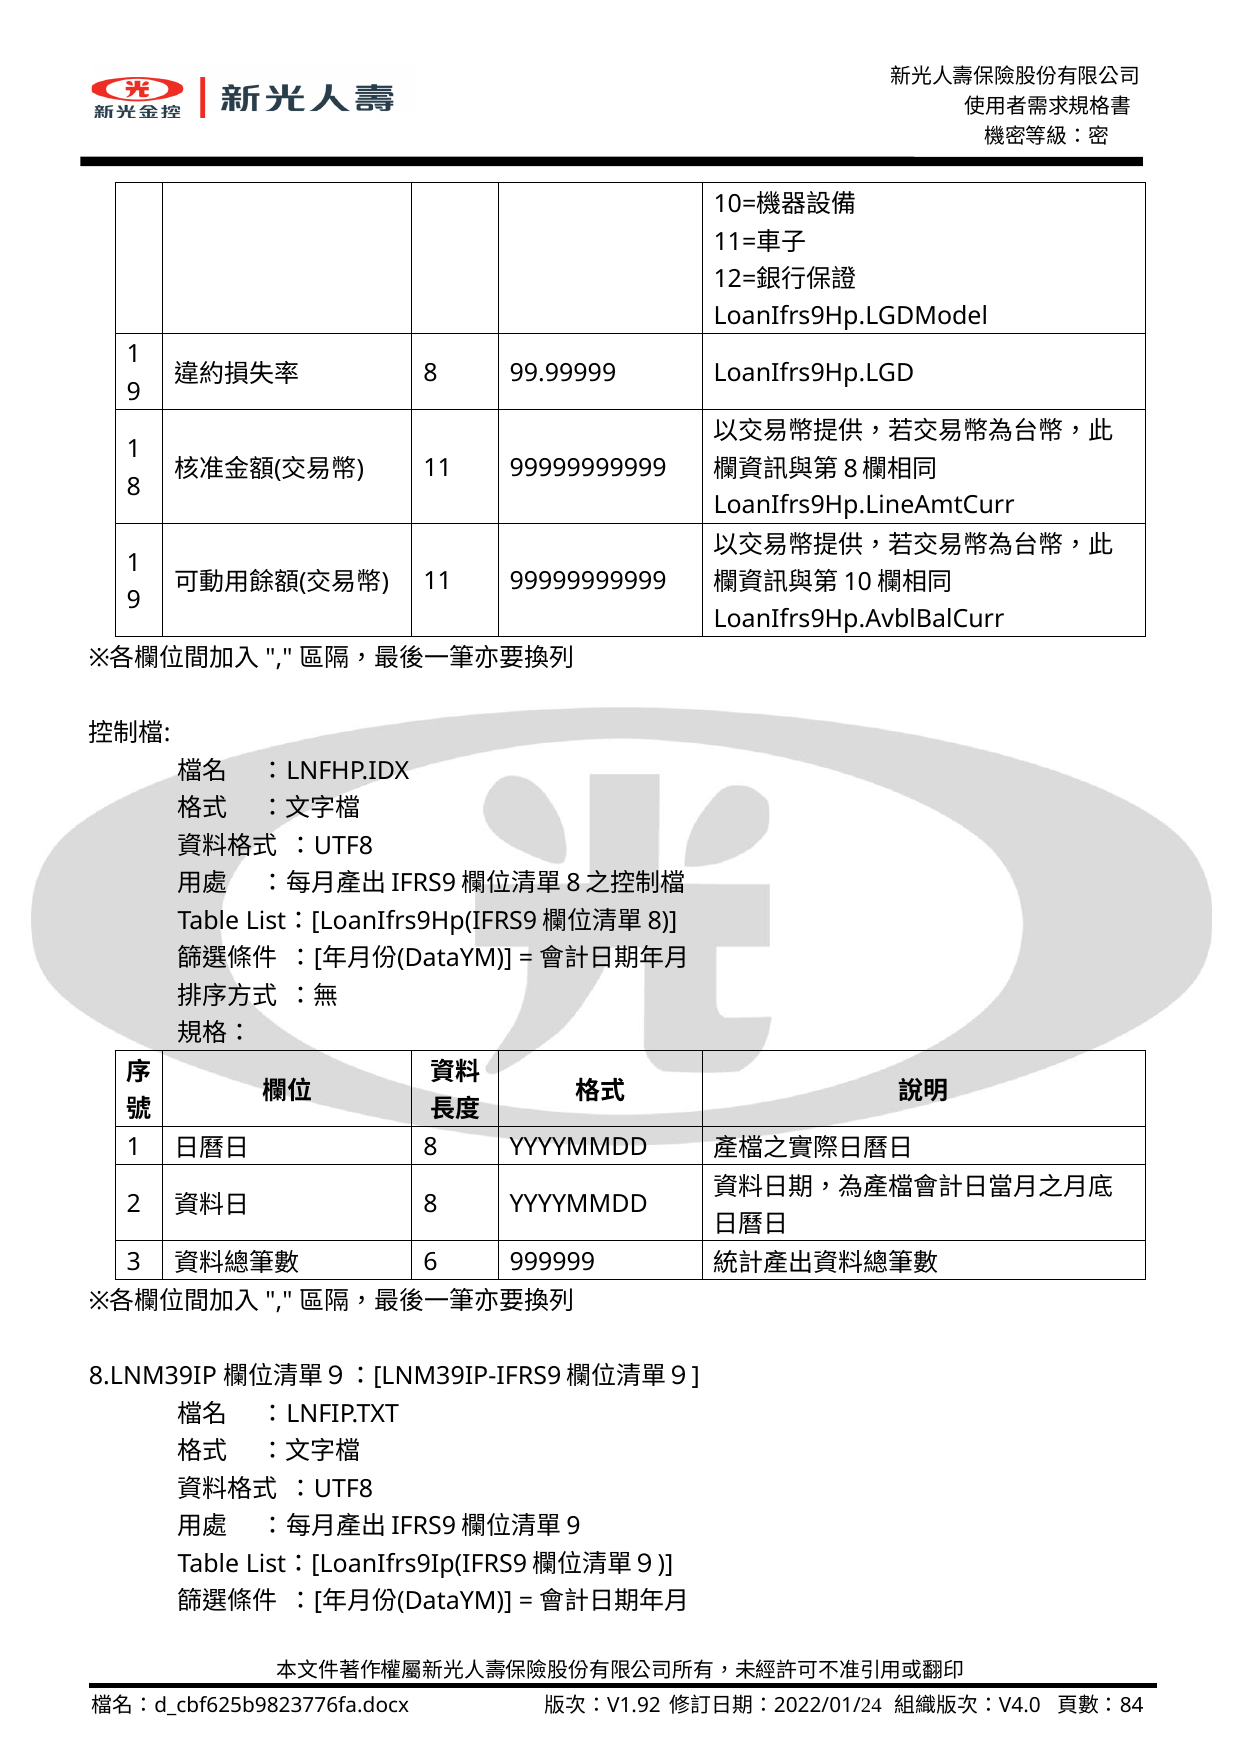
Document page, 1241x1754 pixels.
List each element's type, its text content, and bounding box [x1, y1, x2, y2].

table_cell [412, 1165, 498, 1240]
list 格式 ：文字檔 [177, 1430, 1152, 1467]
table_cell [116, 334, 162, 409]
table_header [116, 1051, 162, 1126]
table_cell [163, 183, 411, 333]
text 8.LNM39IP 欄位清單９：[LNM39IP-IFRS9欄位清單９] [89, 1355, 1152, 1392]
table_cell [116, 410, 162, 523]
list 篩選條件 ：[年月份(DataYM)] = 會計日期年月 [177, 937, 1152, 975]
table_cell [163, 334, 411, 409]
list 資料格式 ：UTF8 [177, 825, 1152, 862]
text ※各欄位間加入 "," 區隔，最後一筆亦要換列 [89, 637, 1152, 675]
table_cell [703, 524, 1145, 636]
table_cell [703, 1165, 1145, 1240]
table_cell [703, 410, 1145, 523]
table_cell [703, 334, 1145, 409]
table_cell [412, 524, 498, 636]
picture [25, 699, 1215, 1152]
list 篩選條件 ：[年月份(DataYM)] = 會計日期年月 [177, 1580, 1152, 1617]
list 資料格式 ：UTF8 [177, 1467, 1152, 1505]
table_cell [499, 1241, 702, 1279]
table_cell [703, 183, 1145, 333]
list 格式 ：文字檔 [177, 787, 1152, 825]
list 規格： [177, 1012, 1152, 1050]
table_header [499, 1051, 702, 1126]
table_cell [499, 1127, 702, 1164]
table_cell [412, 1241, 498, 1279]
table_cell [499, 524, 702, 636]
list 檔名 ：LNFHP.IDX [177, 750, 1152, 787]
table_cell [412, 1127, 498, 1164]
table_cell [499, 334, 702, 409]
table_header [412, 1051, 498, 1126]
list 用處 ：每月產出IFRS9欄位清單8之控制檔 [177, 862, 1152, 900]
text 控制檔: [89, 712, 1152, 750]
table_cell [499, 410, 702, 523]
list 排序方式 ：無 [177, 975, 1152, 1012]
list 檔名 ：LNFIP.TXT [177, 1392, 1152, 1430]
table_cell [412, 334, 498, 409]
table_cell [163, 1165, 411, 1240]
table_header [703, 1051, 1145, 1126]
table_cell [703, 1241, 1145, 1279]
list 用處 ：每月產出IFRS9欄位清單9 [177, 1505, 1152, 1542]
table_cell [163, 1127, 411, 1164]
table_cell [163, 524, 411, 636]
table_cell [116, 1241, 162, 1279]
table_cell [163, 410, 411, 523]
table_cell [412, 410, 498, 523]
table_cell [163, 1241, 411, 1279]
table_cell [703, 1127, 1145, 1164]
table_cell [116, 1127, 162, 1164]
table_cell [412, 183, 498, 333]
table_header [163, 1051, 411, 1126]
list Table List：[LoanIfrs9Hp(IFRS9欄位清單8)] [177, 900, 1152, 937]
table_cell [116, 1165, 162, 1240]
picture [91, 61, 417, 118]
text ※各欄位間加入 "," 區隔，最後一筆亦要換列 [89, 1280, 1152, 1317]
list Table List：[LoanIfrs9Ip(IFRS9欄位清單９)] [177, 1542, 1152, 1580]
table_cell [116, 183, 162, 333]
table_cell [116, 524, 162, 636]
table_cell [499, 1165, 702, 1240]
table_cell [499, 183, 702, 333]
